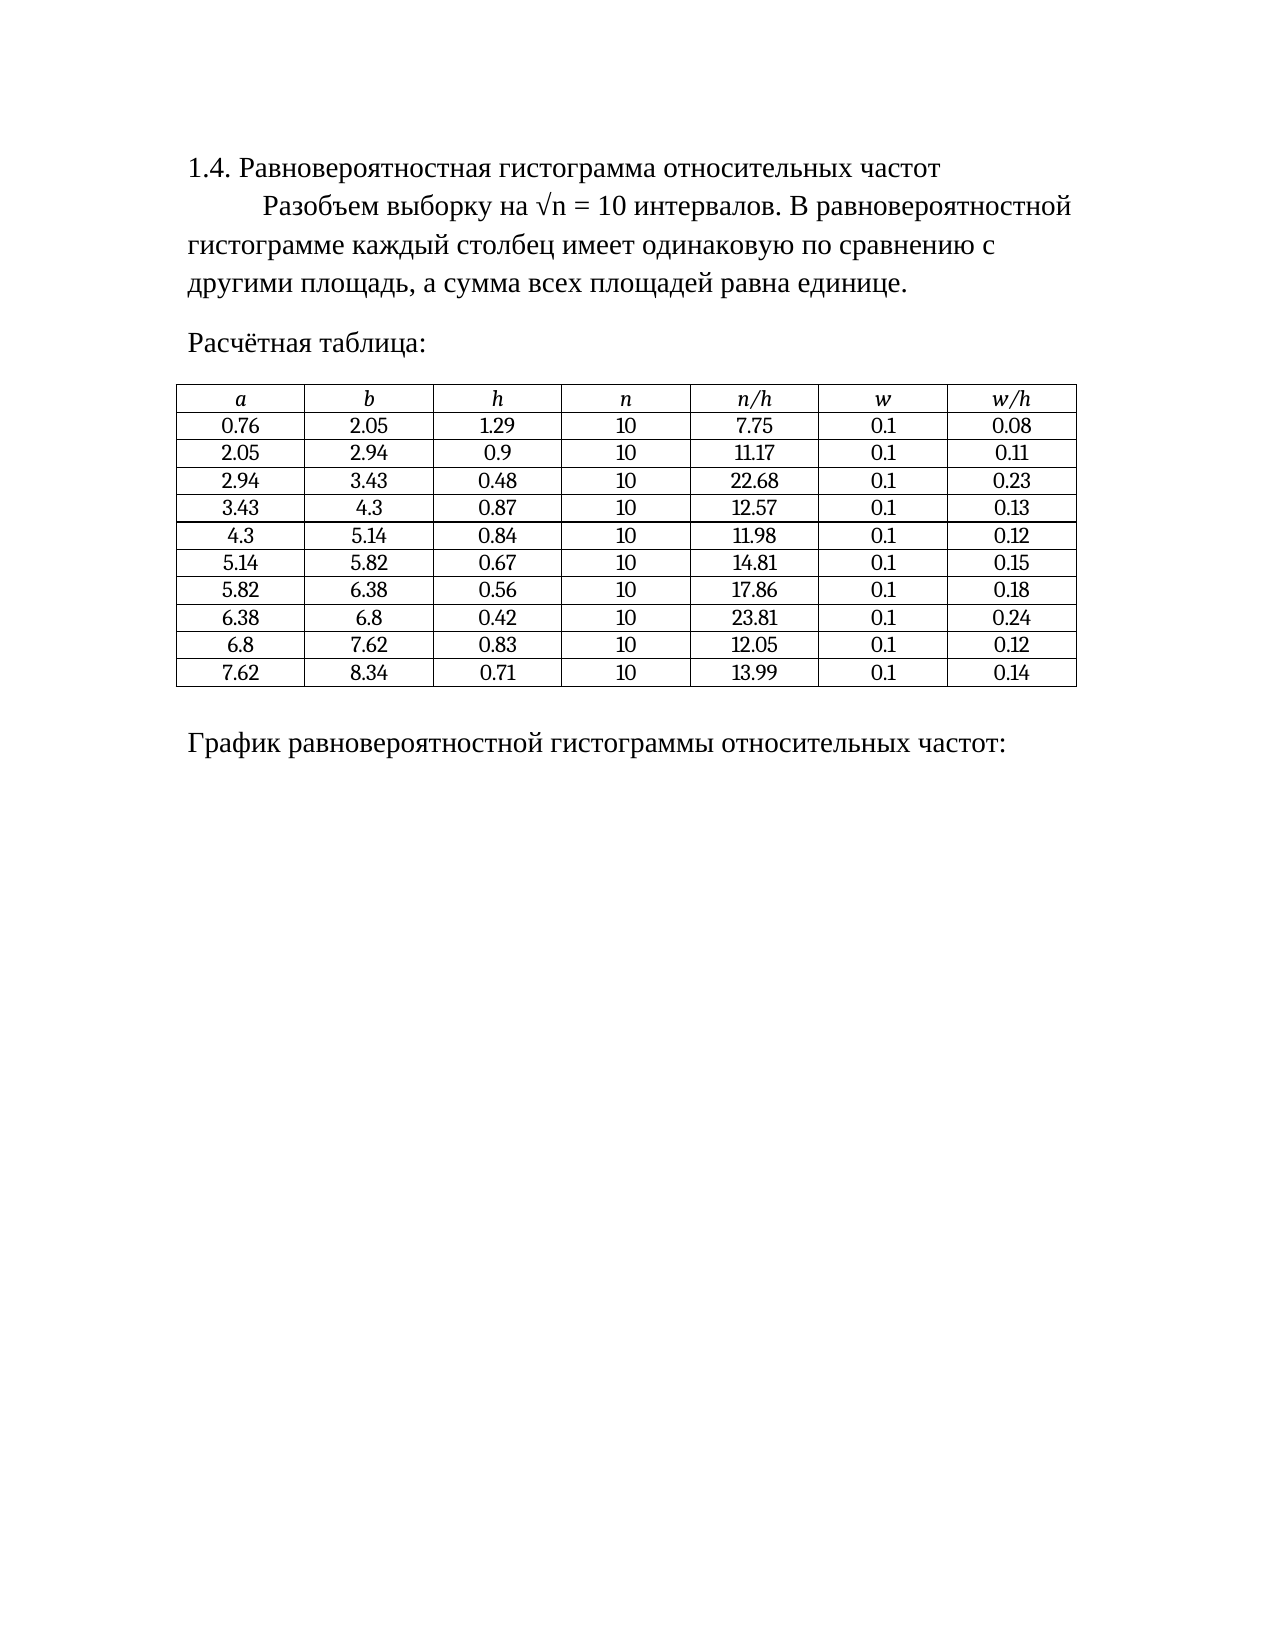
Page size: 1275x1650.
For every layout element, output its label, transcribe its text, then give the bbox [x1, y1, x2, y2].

table_cell 1.29 [434, 413, 561, 439]
table_cell 0.1 [819, 523, 947, 549]
table_cell 6.8 [177, 632, 304, 658]
text График равновероятностной гистограммы относительных частот: [187, 687, 1087, 759]
table_cell 0.24 [948, 605, 1076, 631]
table_cell 10 [562, 523, 690, 549]
table_cell 0.1 [819, 659, 947, 686]
text Расчётная таблица: [187, 325, 1087, 358]
table_cell 10 [562, 468, 690, 494]
table_cell 23.81 [691, 605, 818, 631]
table_cell 0.14 [948, 659, 1076, 686]
table_cell 3.43 [305, 468, 433, 494]
table_cell 7.62 [177, 659, 304, 686]
table_cell 17.86 [691, 577, 818, 603]
table_cell 0.1 [819, 440, 947, 467]
table_cell 11.17 [691, 440, 818, 467]
table_cell 0.23 [948, 468, 1076, 494]
table_cell 0.08 [948, 413, 1076, 439]
table_header n [562, 385, 690, 412]
table_cell 0.1 [819, 605, 947, 631]
table_cell 10 [562, 577, 690, 603]
table_cell 2.94 [177, 468, 304, 494]
text 1.4. Равновероятностная гистограмма относительных частот Разобъем выборку на √n = 10 интервалов. В равновероятностной гистограмме каждый столбец имеет одинаковую по сравнению с другими площадь, а сумма всех площадей равна единице. [187, 150, 1087, 299]
table_cell 5.14 [177, 550, 304, 576]
table_cell 0.11 [948, 440, 1076, 467]
table_cell 0.13 [948, 495, 1076, 521]
table_cell 0.1 [819, 550, 947, 576]
table_cell 0.12 [948, 632, 1076, 658]
table_cell 0.12 [948, 523, 1076, 549]
table_cell 0.67 [434, 550, 561, 576]
table_cell 3.43 [177, 495, 304, 521]
table_cell 12.05 [691, 632, 818, 658]
table_cell 0.1 [819, 413, 947, 439]
table_cell 4.3 [305, 495, 433, 521]
table_cell 10 [562, 413, 690, 439]
table_header n/h [691, 385, 818, 412]
table_cell 2.94 [305, 440, 433, 467]
table_cell 10 [562, 550, 690, 576]
table_cell 2.05 [177, 440, 304, 467]
table_cell 10 [562, 440, 690, 467]
table_cell 6.38 [305, 577, 433, 603]
table_cell 0.18 [948, 577, 1076, 603]
table_cell 2.05 [305, 413, 433, 439]
table_cell 5.82 [305, 550, 433, 576]
table_cell 0.56 [434, 577, 561, 603]
table_cell 0.84 [434, 523, 561, 549]
table_cell 6.8 [305, 605, 433, 631]
table_cell 0.1 [819, 468, 947, 494]
table_cell 7.75 [691, 413, 818, 439]
table_cell 12.57 [691, 495, 818, 521]
table_cell 0.42 [434, 605, 561, 631]
table_cell 10 [562, 495, 690, 521]
table_cell 6.38 [177, 605, 304, 631]
table_cell 5.82 [177, 577, 304, 603]
table_cell 5.14 [305, 523, 433, 549]
table_cell 0.1 [819, 632, 947, 658]
table_header h [434, 385, 561, 412]
table_cell 0.9 [434, 440, 561, 467]
table_cell 0.1 [819, 495, 947, 521]
table_cell 10 [562, 605, 690, 631]
table_cell 11.98 [691, 523, 818, 549]
table_cell 7.62 [305, 632, 433, 658]
table_header w/h [948, 385, 1076, 412]
table_cell 22.68 [691, 468, 818, 494]
table_header a [177, 385, 304, 412]
table_cell 13.99 [691, 659, 818, 686]
table_cell 10 [562, 659, 690, 686]
table_header b [305, 385, 433, 412]
table_cell 0.87 [434, 495, 561, 521]
table_cell 10 [562, 632, 690, 658]
table_cell 4.3 [177, 523, 304, 549]
table_cell 0.48 [434, 468, 561, 494]
table_cell 0.71 [434, 659, 561, 686]
table_cell 0.83 [434, 632, 561, 658]
table_cell 0.15 [948, 550, 1076, 576]
table_cell 14.81 [691, 550, 818, 576]
table_cell 0.76 [177, 413, 304, 439]
table_header w [819, 385, 947, 412]
table_cell 8.34 [305, 659, 433, 686]
table_cell 0.1 [819, 577, 947, 603]
